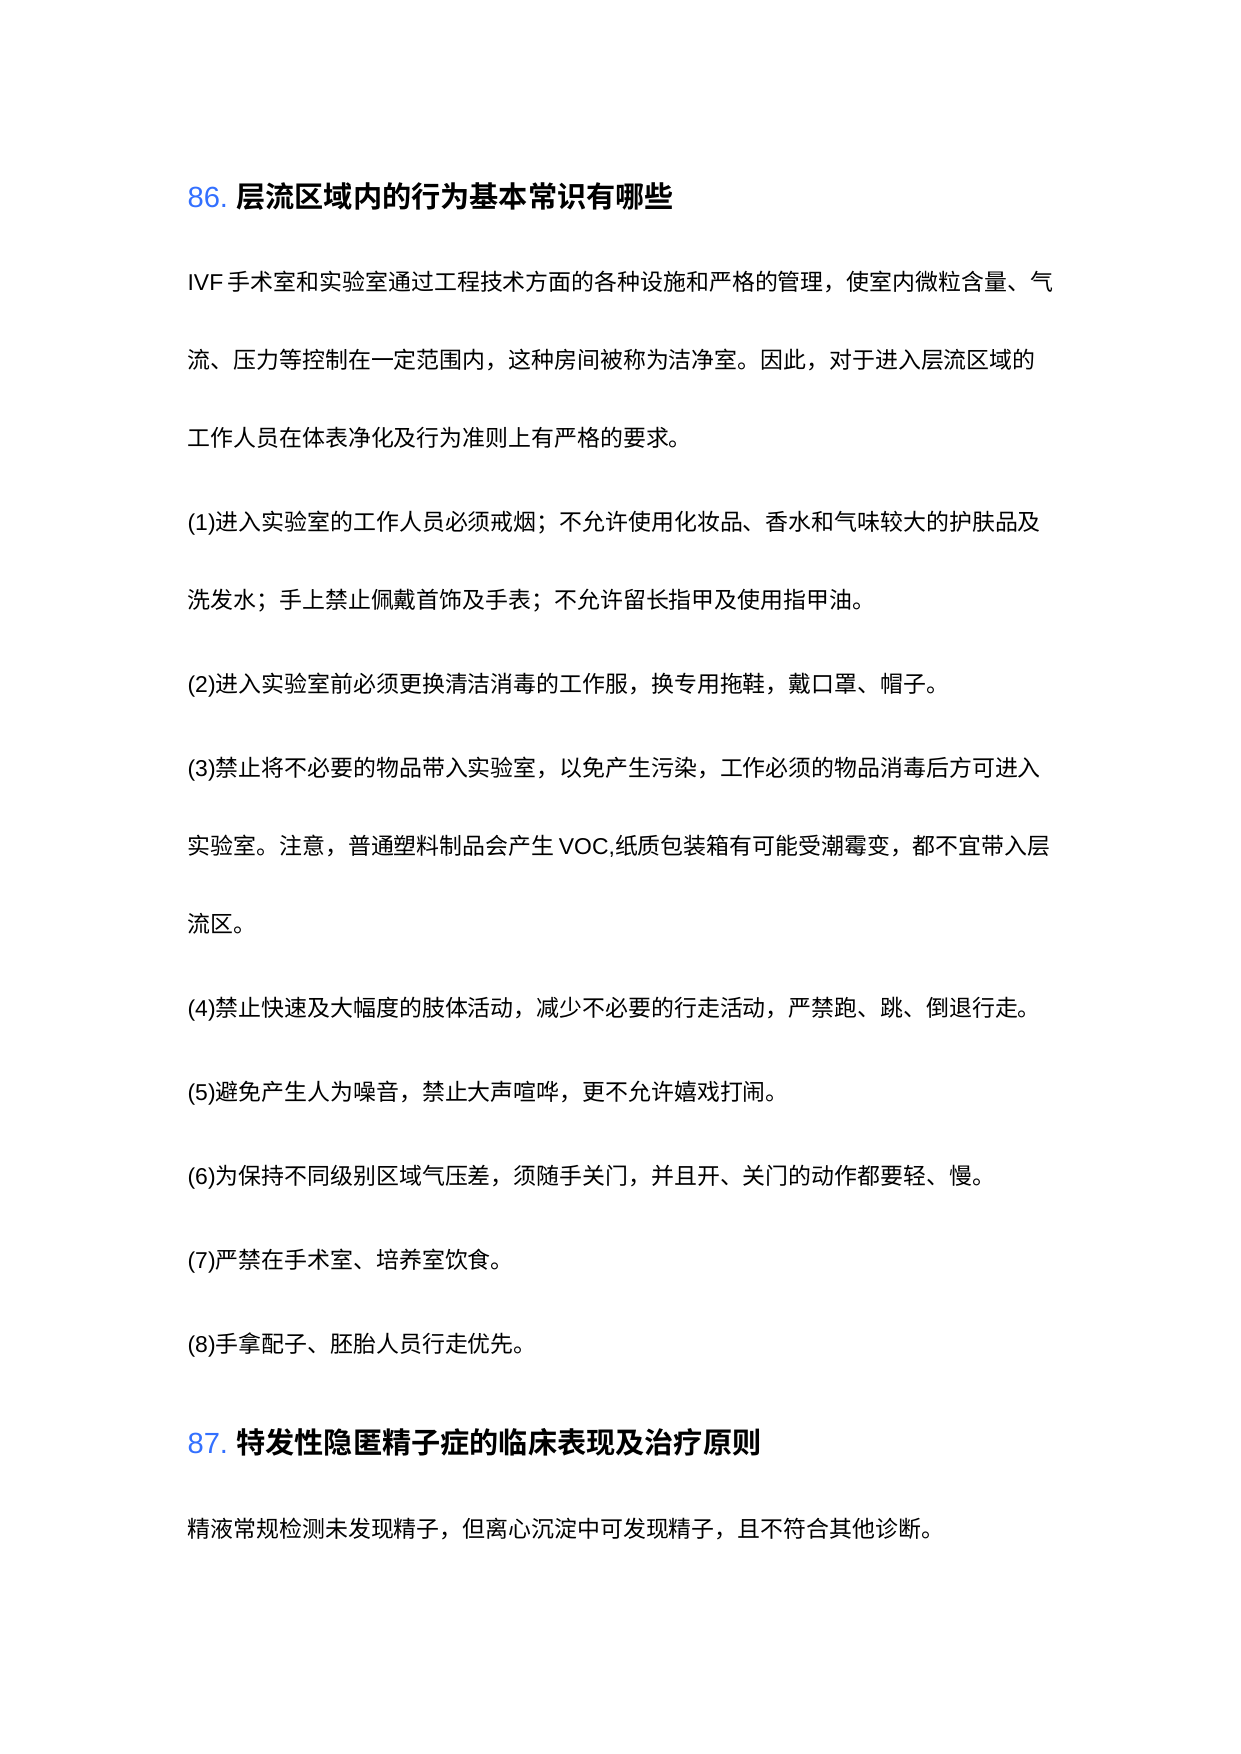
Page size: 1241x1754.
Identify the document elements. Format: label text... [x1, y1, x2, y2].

text (7)严禁在手术室、培养室饮食。 [187, 1226, 1053, 1291]
text (6)为保持不同级别区域气压差，须随手关门，并且开、关门的动作都要轻、慢。 [187, 1142, 1053, 1207]
text 86. 层流区域内的行为基本常识有哪些 [187, 162, 1053, 227]
text (8)手拿配子、胚胎人员行走优先。 [187, 1310, 1053, 1375]
text (4)禁止快速及大幅度的肢体活动，减少不必要的行走活动，严禁跑、跳、倒退行走。 [187, 974, 1053, 1039]
text 87. 特发性隐匿精子症的临床表现及治疗原则 [187, 1409, 1053, 1474]
text (1)进入实验室的工作人员必须戒烟；不允许使用化妆品、香水和气味较大的护肤品及洗发水；手上禁止佩戴首饰及手表；不允许留长指甲及使用指甲油。 [187, 488, 1053, 631]
text (2)进入实验室前必须更换清洁消毒的工作服，换专用拖鞋，戴口罩、帽子。 [187, 650, 1053, 715]
text (5)避免产生人为噪音，禁止大声喧哗，更不允许嬉戏打闹。 [187, 1058, 1053, 1123]
text IVF手术室和实验室通过工程技术方面的各种设施和严格的管理，使室内微粒含量、气流、压力等控制在一定范围内，这种房间被称为洁净室。因此，对于进入层流区域的工作人员在体表净化及行为准则上有严格的要求。 [187, 248, 1053, 469]
text 精液常规检测未发现精子，但离心沉淀中可发现精子，且不符合其他诊断。 [187, 1494, 1053, 1559]
text (3)禁止将不必要的物品带入实验室，以免产生污染，工作必须的物品消毒后方可进入实验室。注意，普通塑料制品会产生VOC,纸质包装箱有可能受潮霉变，都不宜带入层流区。 [187, 734, 1053, 955]
